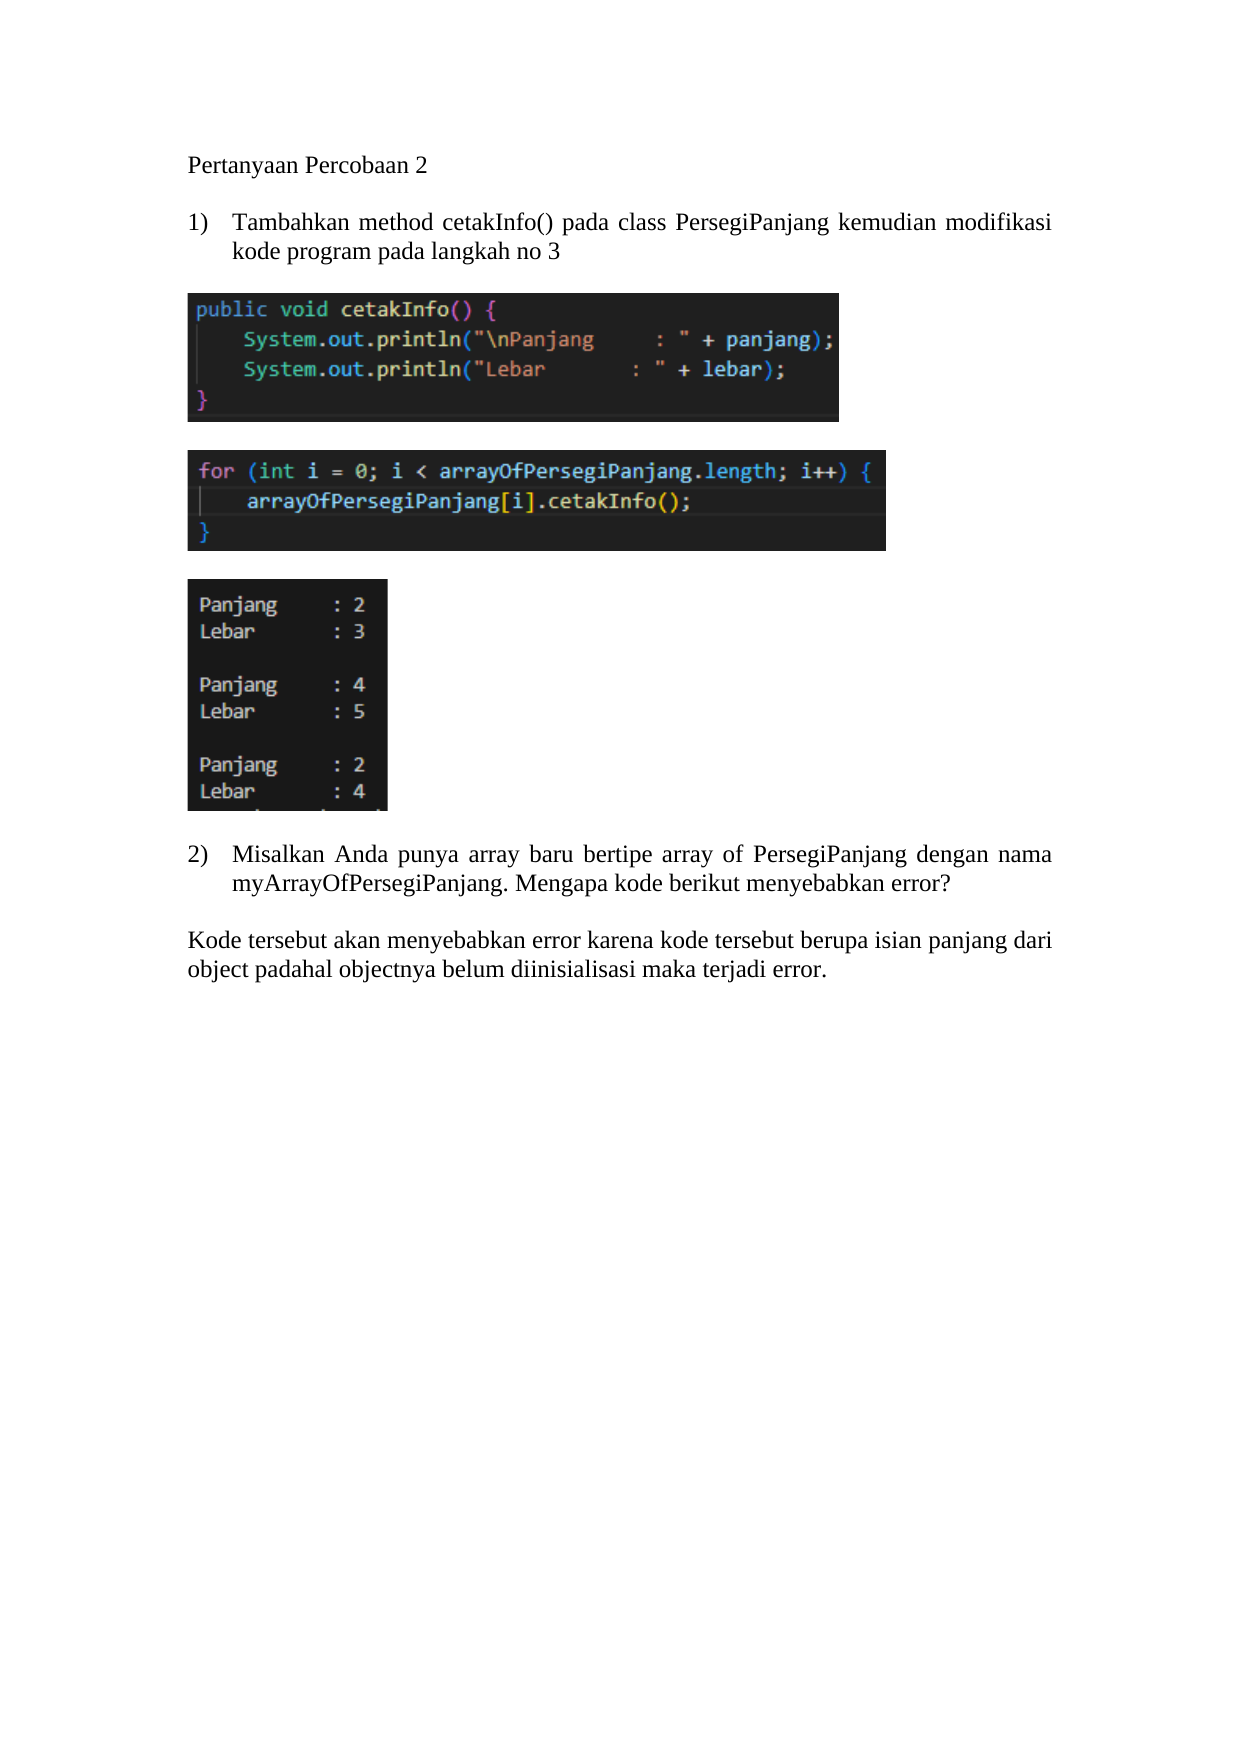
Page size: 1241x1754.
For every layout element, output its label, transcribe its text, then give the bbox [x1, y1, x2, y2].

list Kode tersebut akan menyebabkan error karena kode tersebut berupa isian panjang dari object padahal objectnya belum diinisialisasi maka terjadi error. [187, 926, 1053, 983]
list Pertanyaan Percobaan 2 [187, 150, 1053, 179]
list Misalkan Anda punya array baru bertipe array of PersegiPanjang dengan nama myArrayOfPersegiPanjang. Mengapa kode berikut menyebabkan error? [187, 839, 1053, 897]
picture [187, 450, 886, 551]
picture [187, 293, 839, 422]
picture [187, 579, 388, 811]
list Tambahkan method cetakInfo() pada class PersegiPanjang kemudian modifikasi kode program pada langkah no 3 [187, 207, 1053, 265]
